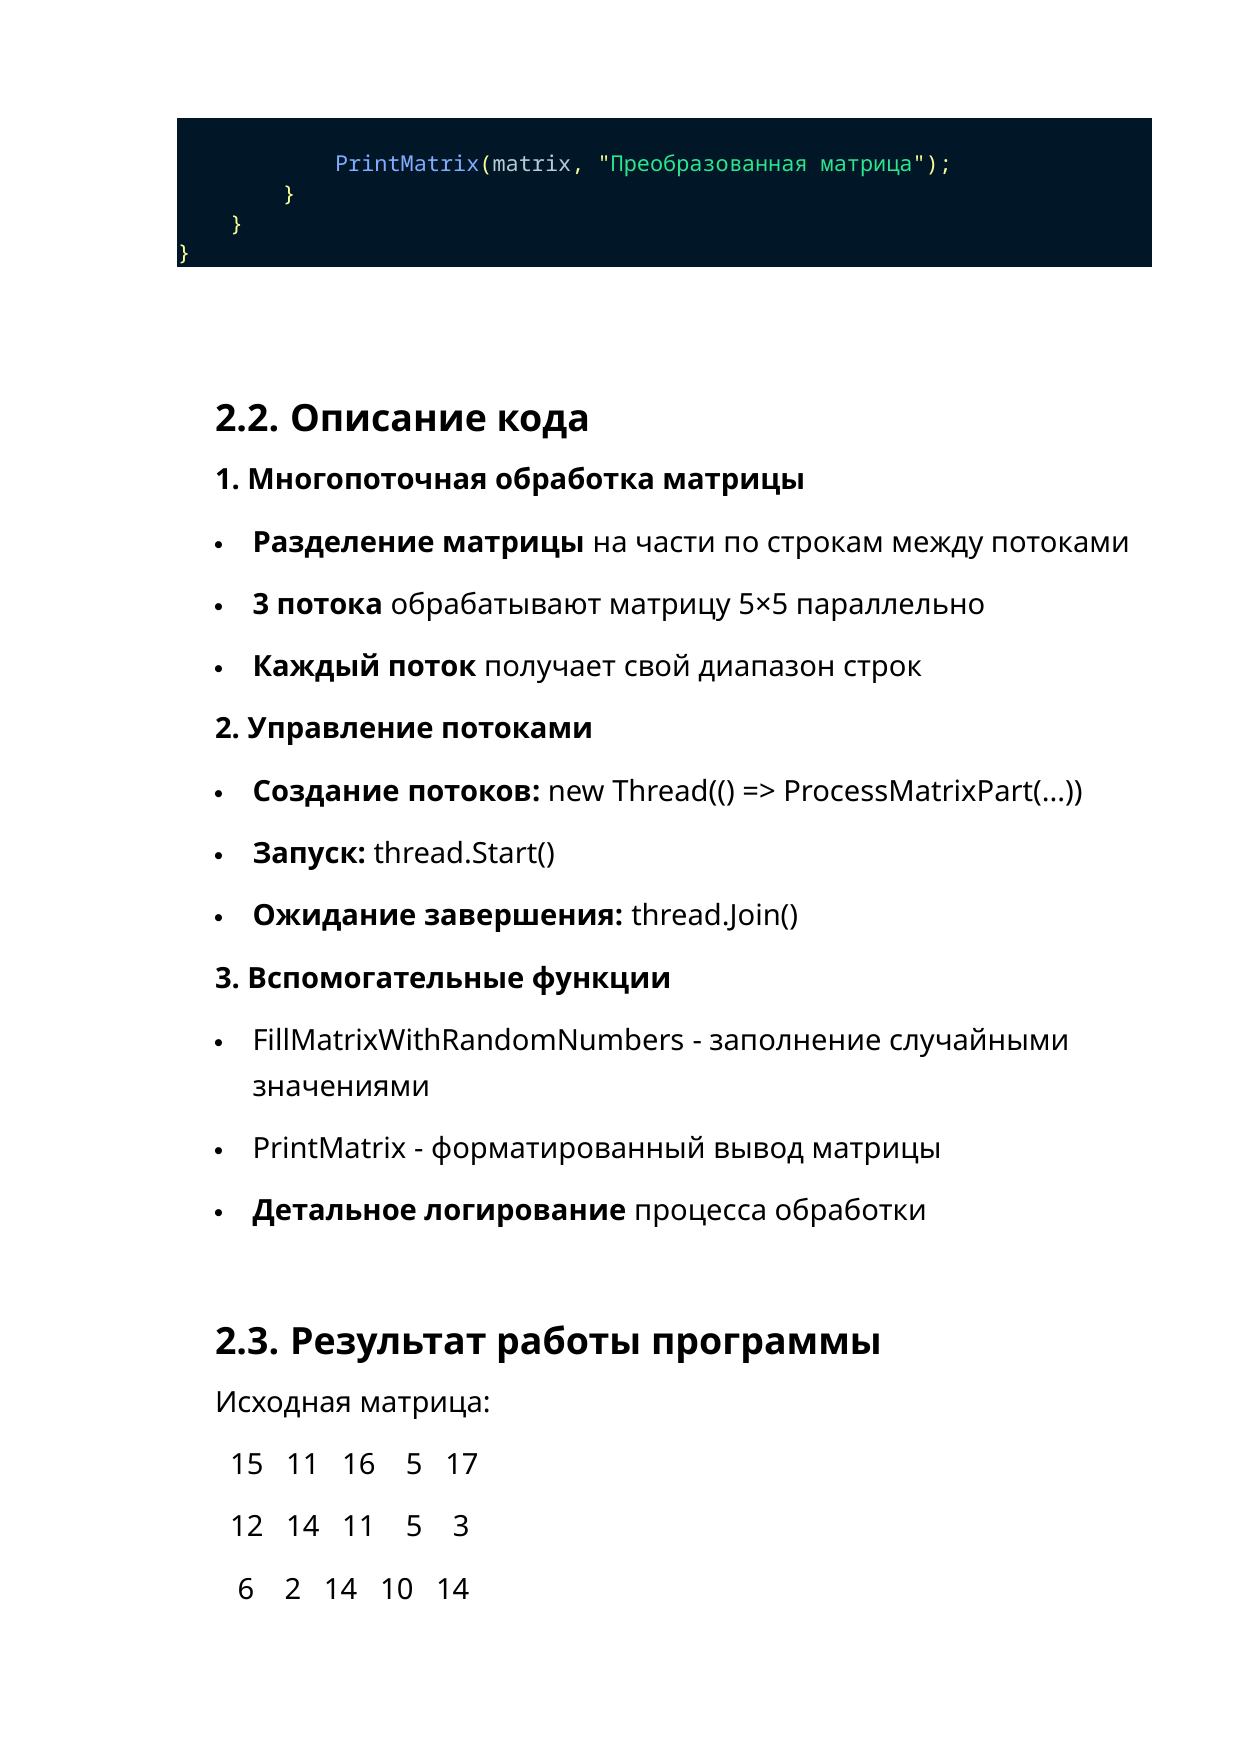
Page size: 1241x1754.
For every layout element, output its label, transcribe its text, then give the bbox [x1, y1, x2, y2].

text 3. Вспомогательные функции [177, 957, 1152, 997]
text PrintMatrix(matrix, "Преобразованная матрица"); [177, 148, 1152, 178]
list Разделение матрицы на части по строкам между потоками [215, 521, 1152, 561]
list Создание потоков: new Thread(() => ProcessMatrixPart(...)) [215, 770, 1152, 810]
text 15 11 16 5 17 [177, 1443, 1152, 1483]
text 12 14 11 5 3 [177, 1506, 1152, 1545]
text 2. Управление потоками [177, 708, 1152, 747]
list Детальное логирование процесса обработки [215, 1189, 1152, 1229]
list 3 потока обрабатывают матрицу 5×5 параллельно [215, 583, 1152, 623]
subtitle Описание кода [215, 392, 1152, 443]
subtitle Результат работы программы [215, 1314, 1152, 1365]
text } [177, 178, 1152, 207]
text 6 2 14 10 14 [177, 1568, 1152, 1608]
text Исходная матрица: [177, 1381, 1152, 1421]
list Ожидание завершения: thread.Join() [215, 895, 1152, 934]
list PrintMatrix - форматированный вывод матрицы [215, 1127, 1152, 1167]
text 1. Многопоточная обработка матрицы [177, 459, 1152, 498]
list FillMatrixWithRandomNumbers - заполнение случайными значениями [215, 1019, 1152, 1104]
list Запуск: thread.Start() [215, 832, 1152, 872]
list Каждый поток получает свой диапазон строк [215, 646, 1152, 685]
text } [177, 237, 1152, 267]
text } [177, 207, 1152, 237]
